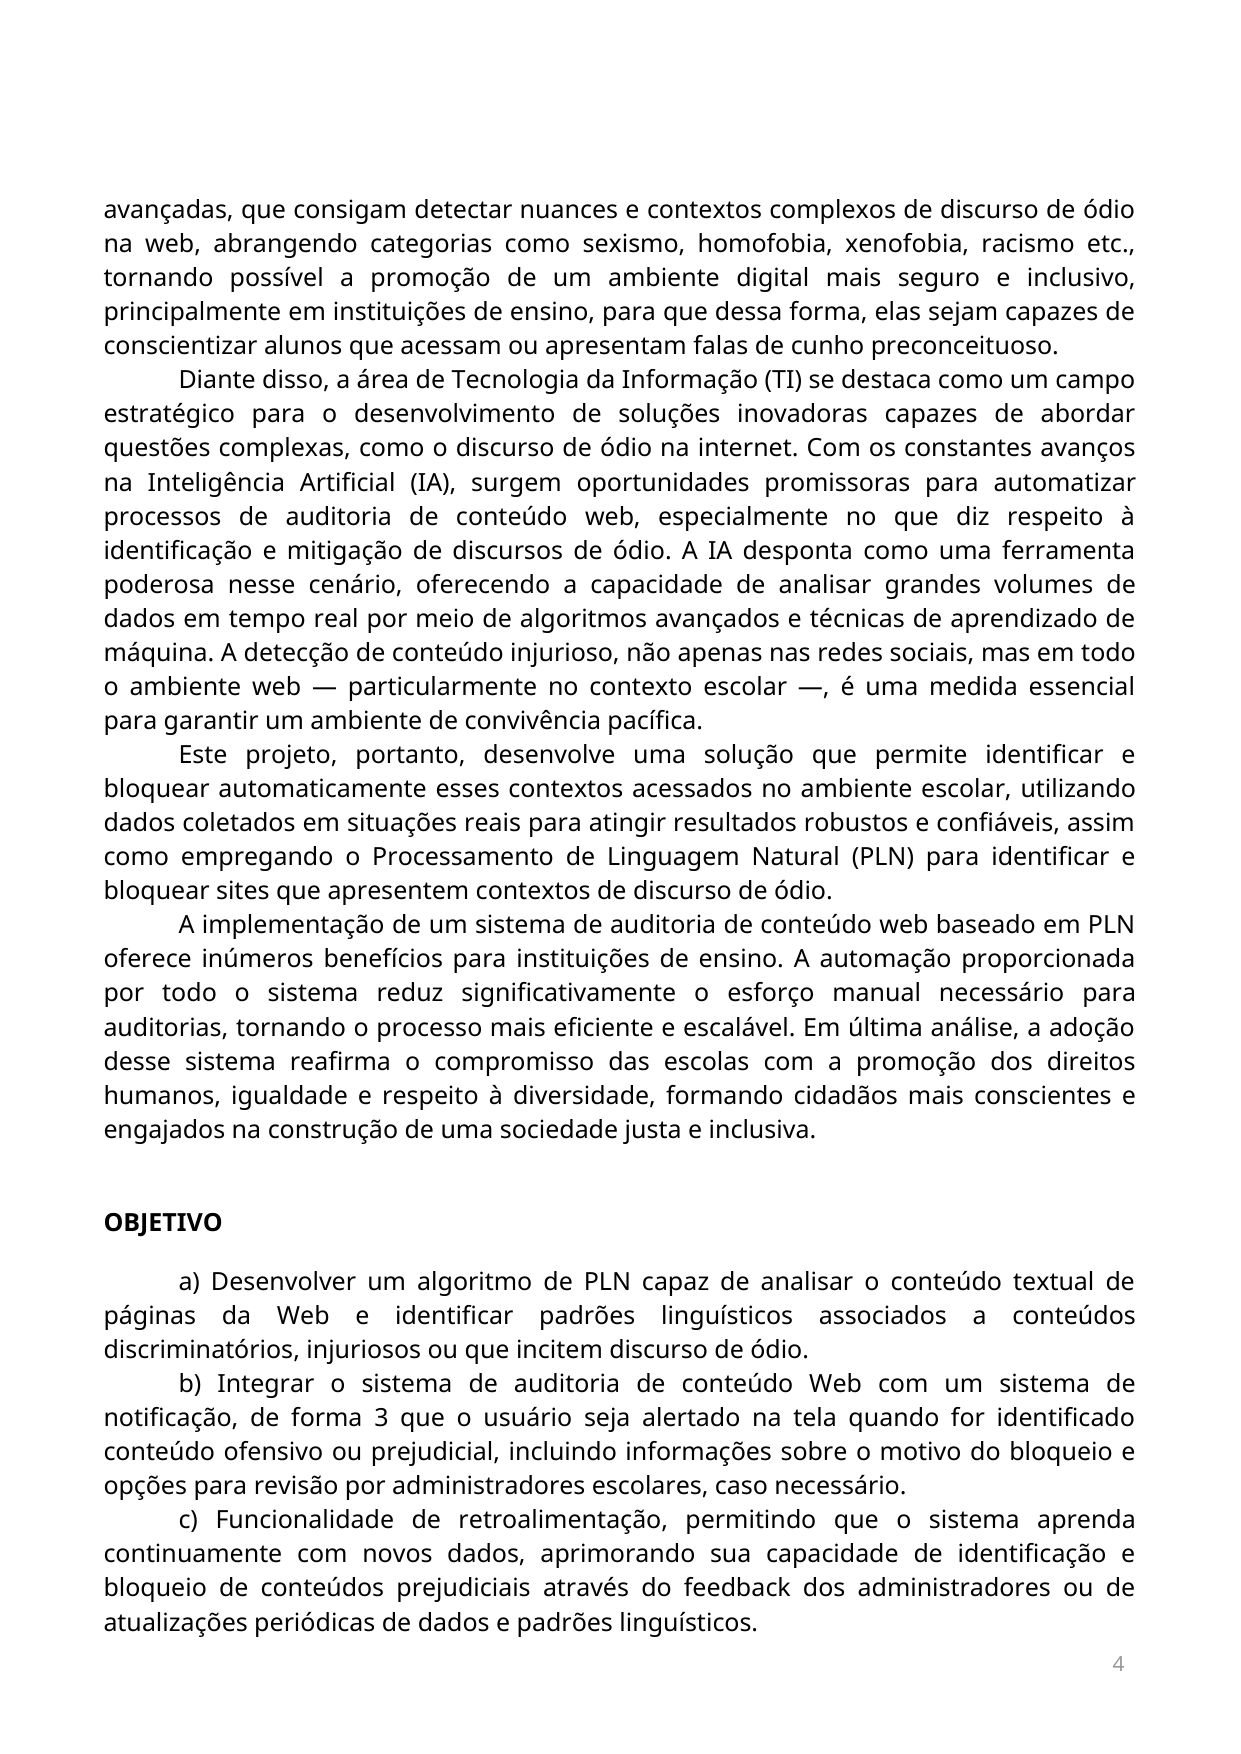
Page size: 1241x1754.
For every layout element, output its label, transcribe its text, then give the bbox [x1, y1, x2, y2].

text b) Integrar o sistema de auditoria de conteúdo Web com um sistema de notificação, de forma 3 que o usuário seja alertado na tela quando for identificado conteúdo ofensivo ou prejudicial, incluindo informações sobre o motivo do bloqueio e opções para revisão por administradores escolares, caso necessário. [103, 1366, 1137, 1502]
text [103, 192, 1137, 362]
text a) Desenvolver um algoritmo de PLN capaz de analisar o conteúdo textual de páginas da Web e identificar padrões linguísticos associados a conteúdos discriminatórios, injuriosos ou que incitem discurso de ódio. [103, 1263, 1137, 1366]
text Diante disso, a área de Tecnologia da Informação (TI) se destaca como um campo estratégico para o desenvolvimento de soluções inovadoras capazes de abordar questões complexas, como o discurso de ódio na internet. Com os constantes avanços na Inteligência Artificial (IA), surgem oportunidades promissoras para automatizar processos de auditoria de conteúdo web, especialmente no que diz respeito à identificação e mitigação de discursos de ódio. A IA desponta como uma ferramenta poderosa nesse cenário, oferecendo a capacidade de analisar grandes volumes de dados em tempo real por meio de algoritmos avançados e técnicas de aprendizado de máquina. A detecção de conteúdo injurioso, não apenas nas redes sociais, mas em todo o ambiente web — particularmente no contexto escolar —, é uma medida essencial para garantir um ambiente de convivência pacífica. [103, 362, 1137, 737]
text A implementação de um sistema de auditoria de conteúdo web baseado em PLN oferece inúmeros benefícios para instituições de ensino. A automação proporcionada por todo o sistema reduz significativamente o esforço manual necessário para auditorias, tornando o processo mais eficiente e escalável. Em última análise, a adoção desse sistema reafirma o compromisso das escolas com a promoção dos direitos humanos, igualdade e respeito à diversidade, formando cidadãos mais conscientes e engajados na construção de uma sociedade justa e inclusiva. [103, 907, 1137, 1145]
text Este projeto, portanto, desenvolve uma solução que permite identificar e bloquear automaticamente esses contextos acessados no ambiente escolar, utilizando dados coletados em situações reais para atingir resultados robustos e confiáveis, assim como empregando o Processamento de Linguagem Natural (PLN) para identificar e bloquear sites que apresentem contextos de discurso de ódio. [103, 737, 1137, 907]
text OBJETIVO [103, 1204, 1137, 1238]
text c) Funcionalidade de retroalimentação, permitindo que o sistema aprenda continuamente com novos dados, aprimorando sua capacidade de identificação e bloqueio de conteúdos prejudiciais através do feedback dos administradores ou de atualizações periódicas de dados e padrões linguísticos. [103, 1502, 1137, 1638]
